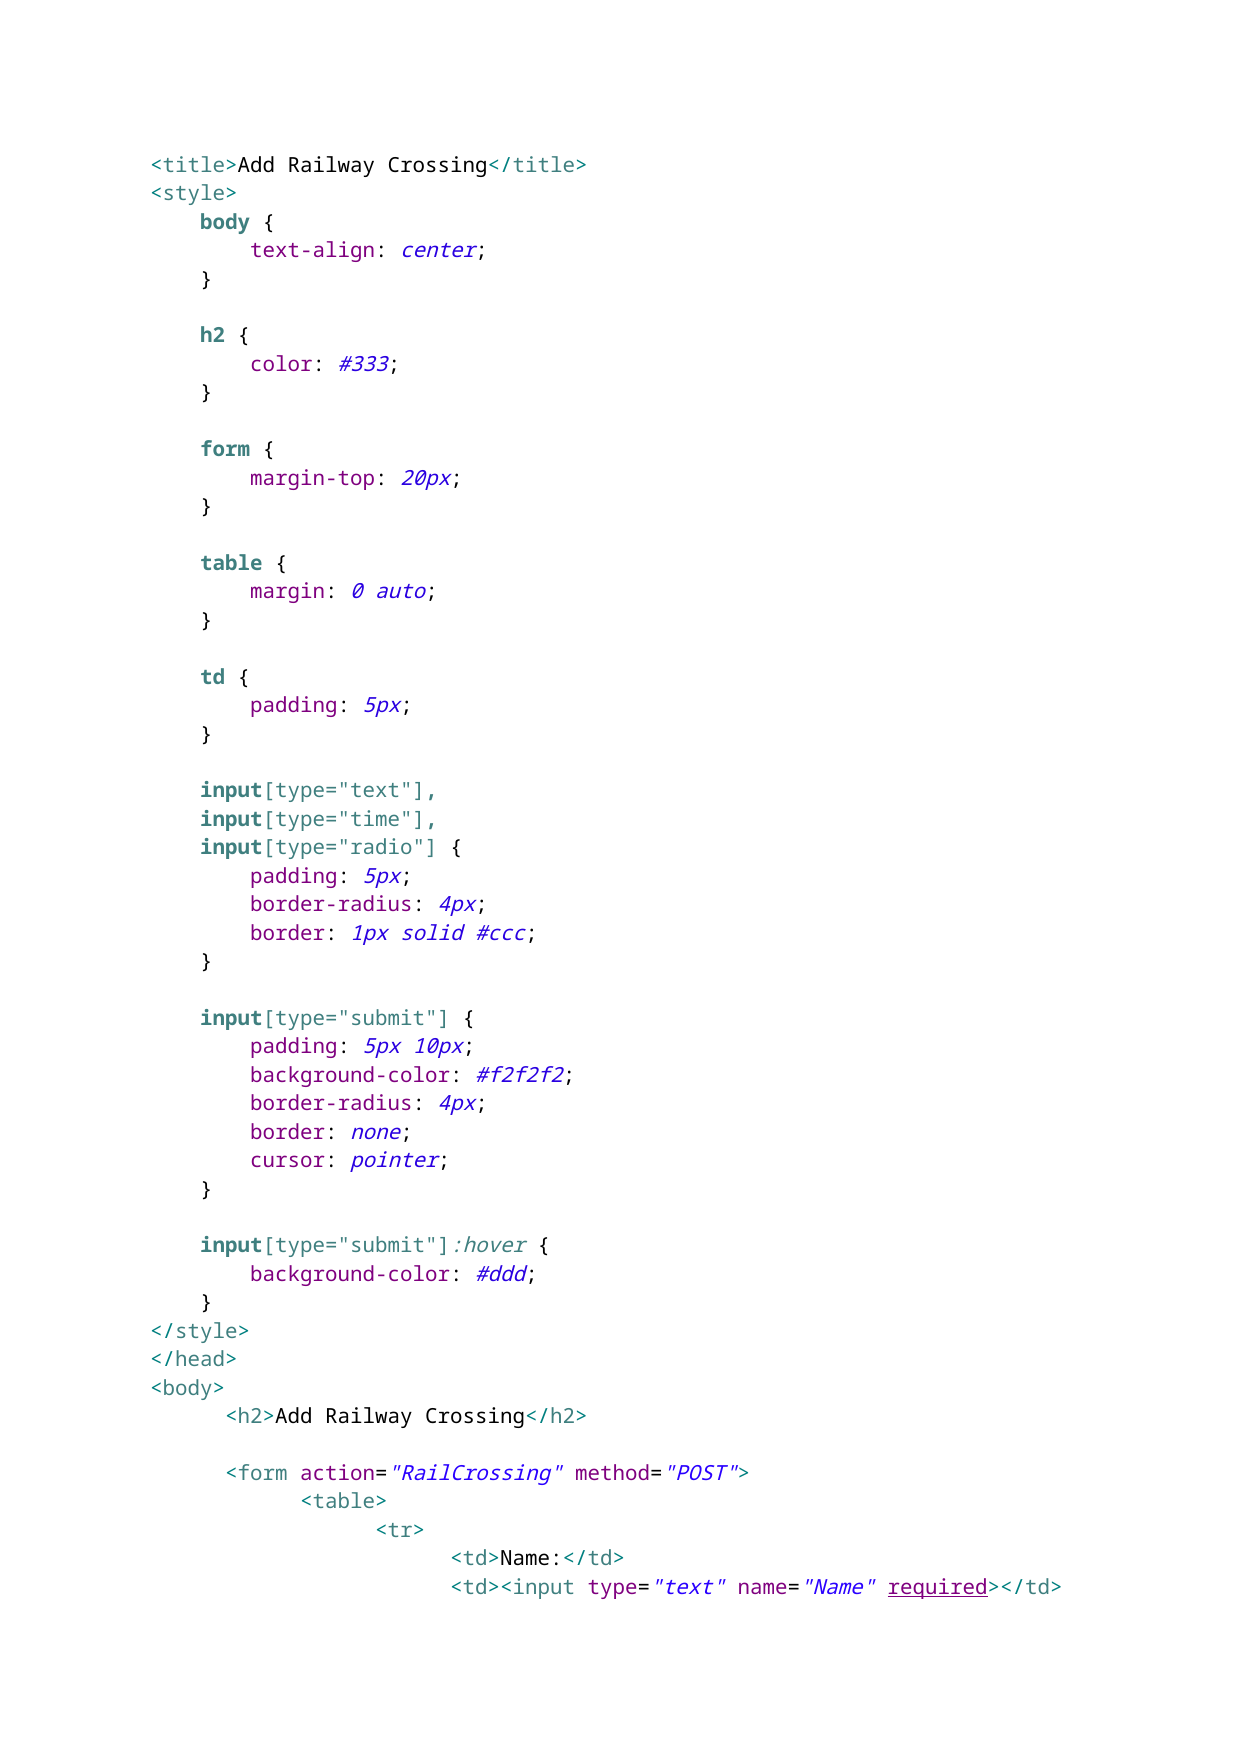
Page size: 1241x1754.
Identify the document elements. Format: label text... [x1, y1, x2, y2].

text <td><input type="text" name="Name" required></td> [150, 1572, 1090, 1600]
text } [150, 1174, 1090, 1202]
text border-radius: 4px; [150, 889, 1090, 918]
text <table> [150, 1487, 1090, 1515]
text } [150, 1287, 1090, 1316]
text } [150, 377, 1090, 406]
text padding: 5px; [150, 690, 1090, 719]
text </head> [150, 1344, 1090, 1373]
text form { [150, 434, 1090, 463]
text input[type="time"], [150, 804, 1090, 832]
text input[type="submit"] { [150, 1003, 1090, 1032]
text <td>Name:</td> [150, 1543, 1090, 1572]
text } [150, 264, 1090, 292]
text <h2>Add Railway Crossing</h2> [150, 1401, 1090, 1430]
text <form action="RailCrossing" method="POST"> [150, 1458, 1090, 1487]
text h2 { [150, 321, 1090, 349]
text border-radius: 4px; [150, 1088, 1090, 1117]
text } [150, 946, 1090, 975]
text margin-top: 20px; [150, 463, 1090, 491]
text input[type="text"], [150, 776, 1090, 804]
text padding: 5px 10px; [150, 1032, 1090, 1060]
text text-align: center; [150, 235, 1090, 264]
text td { [150, 662, 1090, 690]
text table { [150, 548, 1090, 577]
text <tr> [150, 1515, 1090, 1543]
text <title>Add Railway Crossing</title> [150, 150, 1090, 178]
text } [150, 605, 1090, 633]
text <body> [150, 1373, 1090, 1401]
text margin: 0 auto; [150, 577, 1090, 605]
text border: none; [150, 1117, 1090, 1145]
text border: 1px solid #ccc; [150, 918, 1090, 946]
text padding: 5px; [150, 861, 1090, 889]
text } [150, 491, 1090, 520]
text <style> [150, 178, 1090, 207]
text input[type="radio"] { [150, 832, 1090, 861]
text background-color: #f2f2f2; [150, 1060, 1090, 1088]
text </style> [150, 1316, 1090, 1344]
text } [150, 719, 1090, 747]
text body { [150, 207, 1090, 235]
text cursor: pointer; [150, 1145, 1090, 1174]
text color: #333; [150, 349, 1090, 377]
text background-color: #ddd; [150, 1259, 1090, 1287]
text input[type="submit"]:hover { [150, 1231, 1090, 1259]
